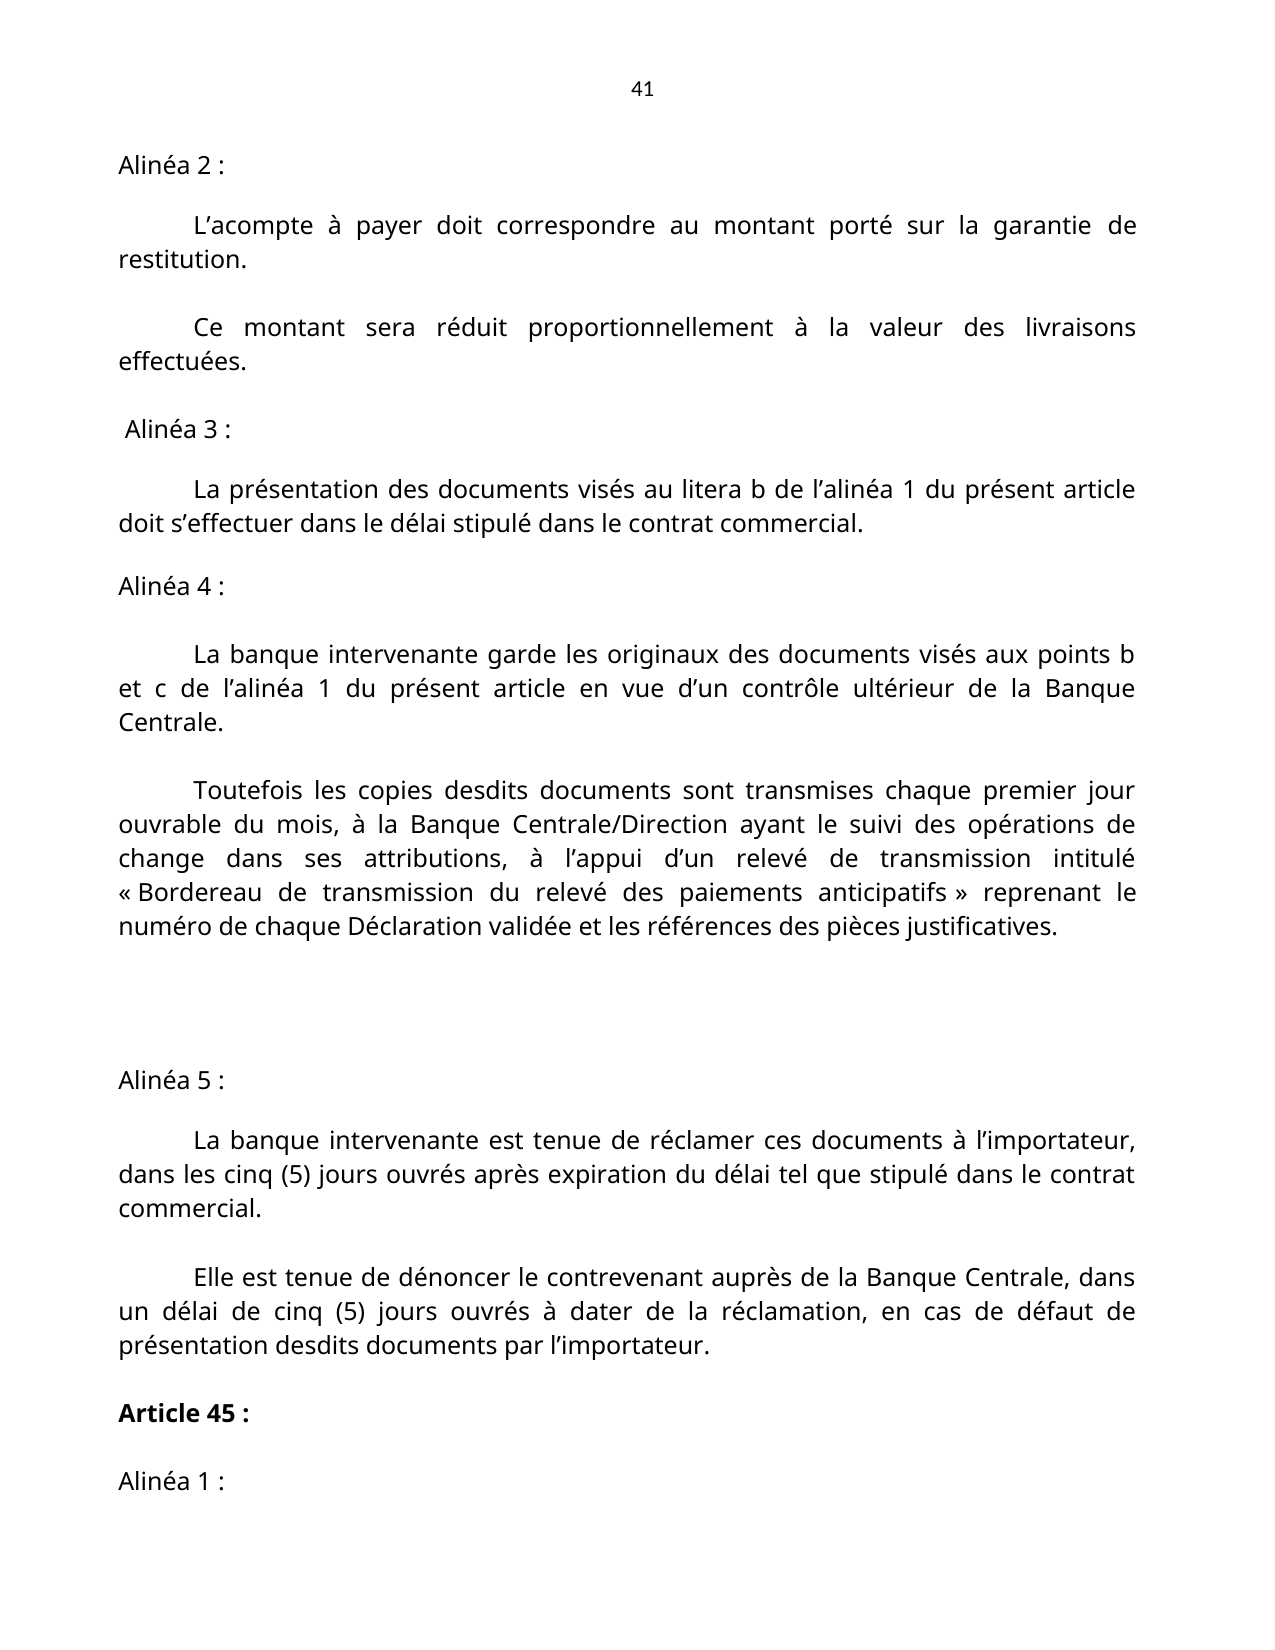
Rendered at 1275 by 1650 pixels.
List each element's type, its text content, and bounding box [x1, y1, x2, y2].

text La banque intervenante est tenue de réclamer ces documents à l’importateur, dans les cinq (5) jours ouvrés après expiration du délai tel que stipulé dans le contrat commercial. [118, 1123, 1137, 1225]
text Alinéa 4 : [118, 568, 1137, 602]
text Elle est tenue de dénoncer le contrevenant auprès de la Banque Centrale, dans un délai de cinq (5) jours ouvrés à dater de la réclamation, en cas de défaut de présentation desdits documents par l’importateur. [118, 1259, 1137, 1361]
text La présentation des documents visés au litera b de l’alinéa 1 du présent article doit s’effectuer dans le délai stipulé dans le contrat commercial. [118, 472, 1137, 540]
text La banque intervenante garde les originaux des documents visés aux points b et c de l’alinéa 1 du présent article en vue d’un contrôle ultérieur de la Banque Centrale. [118, 636, 1137, 738]
text Alinéa 2 : [118, 148, 1137, 182]
text Ce montant sera réduit proportionnellement à la valeur des livraisons effectuées. [118, 310, 1137, 378]
text Alinéa 5 : [118, 1063, 1137, 1097]
text Toutefois les copies desdits documents sont transmises chaque premier jour ouvrable du mois, à la Banque Centrale/Direction ayant le suivi des opérations de change dans ses attributions, à l’appui d’un relevé de transmission intitulé « Bordereau de transmission du relevé des paiements anticipatifs » reprenant le numéro de chaque Déclaration validée et les références des pièces justificatives. [118, 773, 1137, 943]
text Alinéa 1 : [118, 1463, 1137, 1498]
text Alinéa 3 : [118, 412, 1137, 446]
text Article 45 : [118, 1395, 1137, 1429]
text L’acompte à payer doit correspondre au montant porté sur la garantie de restitution. [118, 208, 1137, 276]
